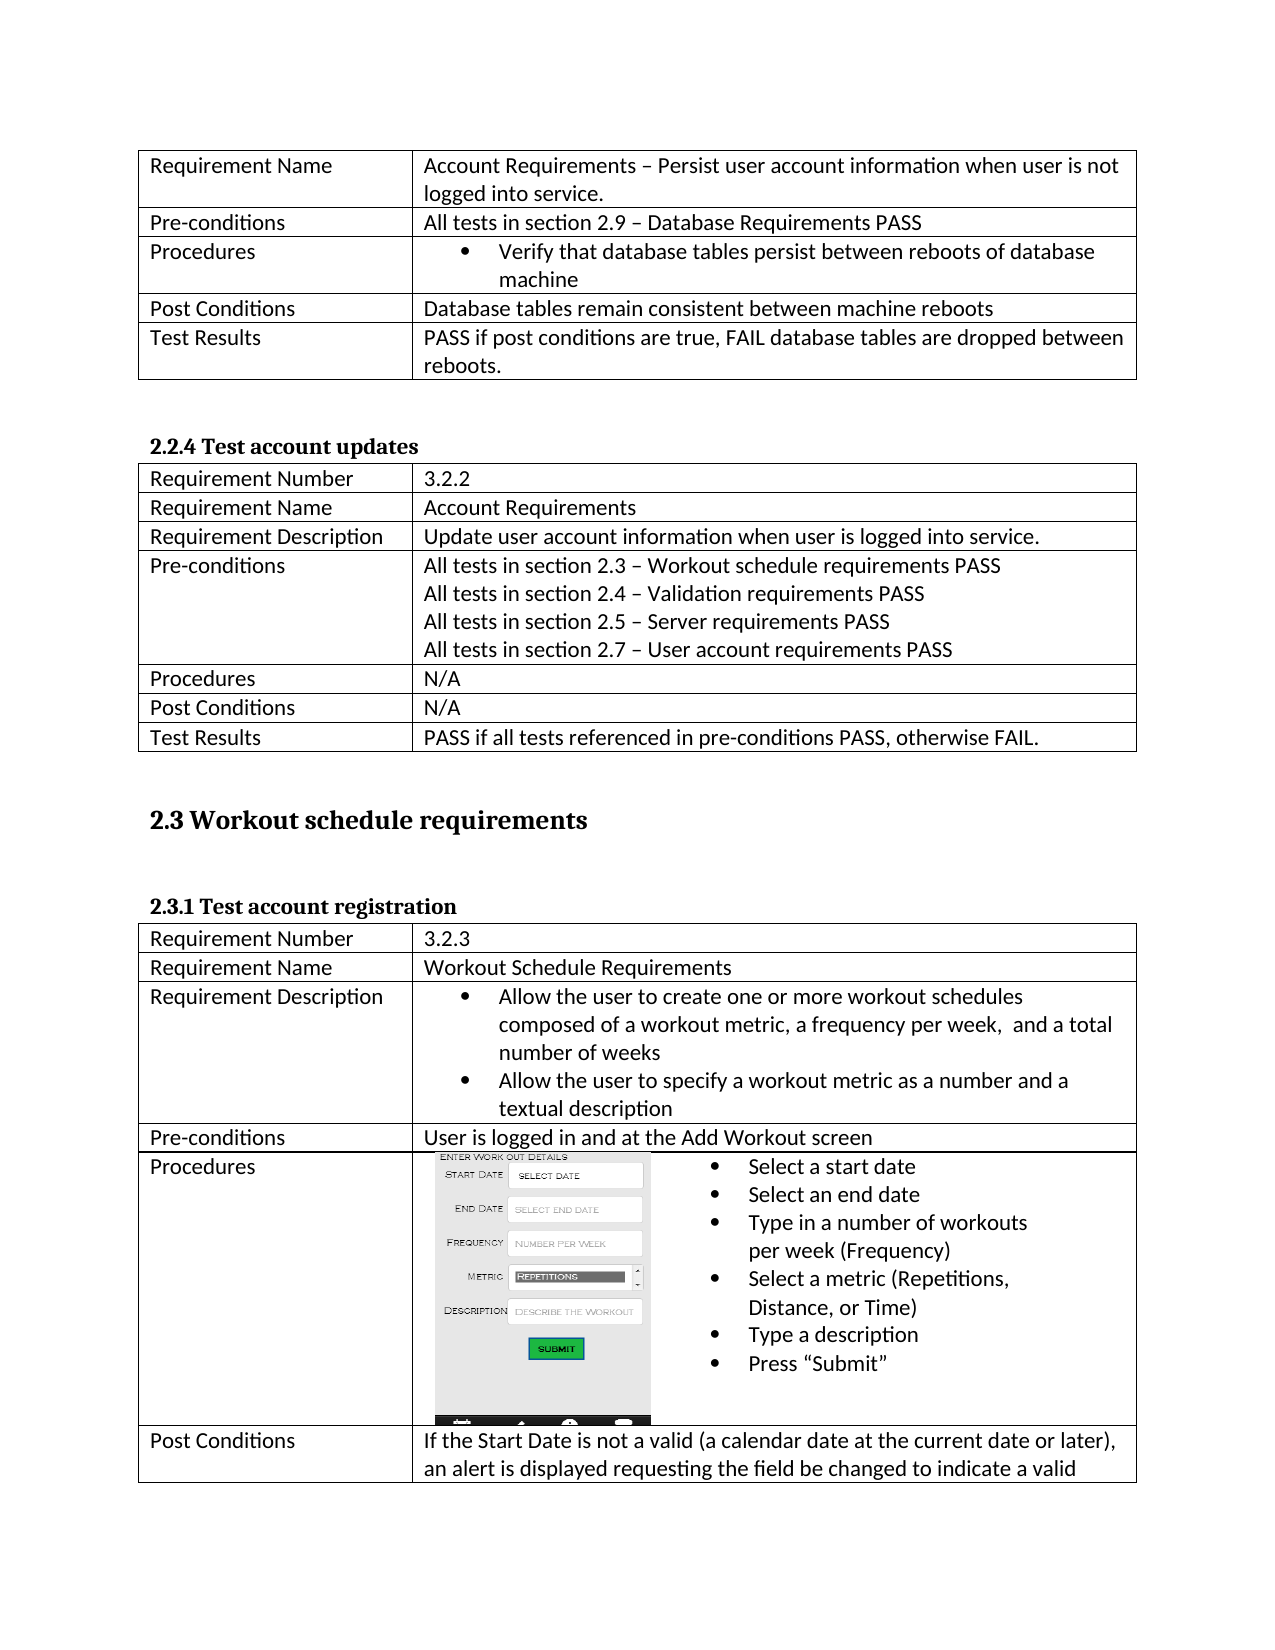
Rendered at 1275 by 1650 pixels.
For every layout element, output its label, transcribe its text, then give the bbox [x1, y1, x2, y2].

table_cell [413, 1426, 1136, 1482]
table_cell Allow the user to create one or more workout schedules composed of a workout metric, a frequency per week, and a total number of weeks Allow the user to specify a workout metric as a number and a textual description [413, 982, 1136, 1122]
table_cell Verify that database tables persist between reboots of database machine [413, 237, 1136, 293]
table_cell Requirement Name [139, 151, 412, 207]
table_cell Procedures [139, 237, 412, 293]
table_cell Procedures [139, 665, 412, 692]
table_cell Account Requirements – Persist user account information when user is not logged into service. [413, 151, 1136, 207]
table_cell All tests in section 2.9 – Database Requirements PASS [413, 208, 1136, 236]
table_cell User is logged in and at the Add Workout screen [413, 1124, 1136, 1151]
table_cell Database tables remain consistent between machine reboots [413, 294, 1136, 322]
table_cell Test Results [139, 323, 412, 379]
table_cell Pre-conditions [139, 208, 412, 236]
subtitle 2.3 Workout schedule requirements [150, 805, 1125, 836]
table_cell Requirement Description [139, 982, 412, 1122]
table_cell Account Requirements [413, 493, 1136, 521]
table_cell Post Conditions [139, 694, 412, 722]
table_cell PASS if post conditions are true, FAIL database tables are dropped between reboots. [413, 323, 1136, 379]
table_header Requirement Number [139, 924, 412, 952]
table_cell Workout Schedule Requirements [413, 953, 1136, 981]
table_cell N/A [413, 694, 1136, 722]
table_cell [651, 1153, 1136, 1425]
subtitle 2.3.1 Test account registration [150, 893, 1125, 920]
table_cell Requirement Name [139, 493, 412, 521]
table_cell Post Conditions [139, 294, 412, 322]
table_cell Pre-conditions [139, 1124, 412, 1151]
table_cell All tests in section 2.3 – Workout schedule requirements PASS All tests in section 2.4 – Validation requirements PASS All tests in section 2.5 – Server requirements PASS All tests in section 2.7 – User account requirements PASS [413, 551, 1136, 663]
table_cell [413, 1153, 435, 1425]
table_cell Requirement Description [139, 522, 412, 550]
table_header 3.2.3 [413, 924, 1136, 952]
table_cell Procedures [139, 1153, 412, 1425]
table_cell PASS if all tests referenced in pre-conditions PASS, otherwise FAIL. [413, 723, 1136, 751]
table_cell N/A [413, 665, 1136, 692]
table_cell Pre-conditions [139, 551, 412, 663]
subtitle 2.2.4 Test account updates [150, 433, 1125, 460]
table_cell Update user account information when user is logged into service. [413, 522, 1136, 550]
table_cell Requirement Name [139, 953, 412, 981]
table_cell Test Results [139, 723, 412, 751]
table_header Requirement Number [139, 464, 412, 492]
table_cell Post Conditions [139, 1426, 412, 1482]
picture [435, 1152, 651, 1425]
table_header 3.2.2 [413, 464, 1136, 492]
